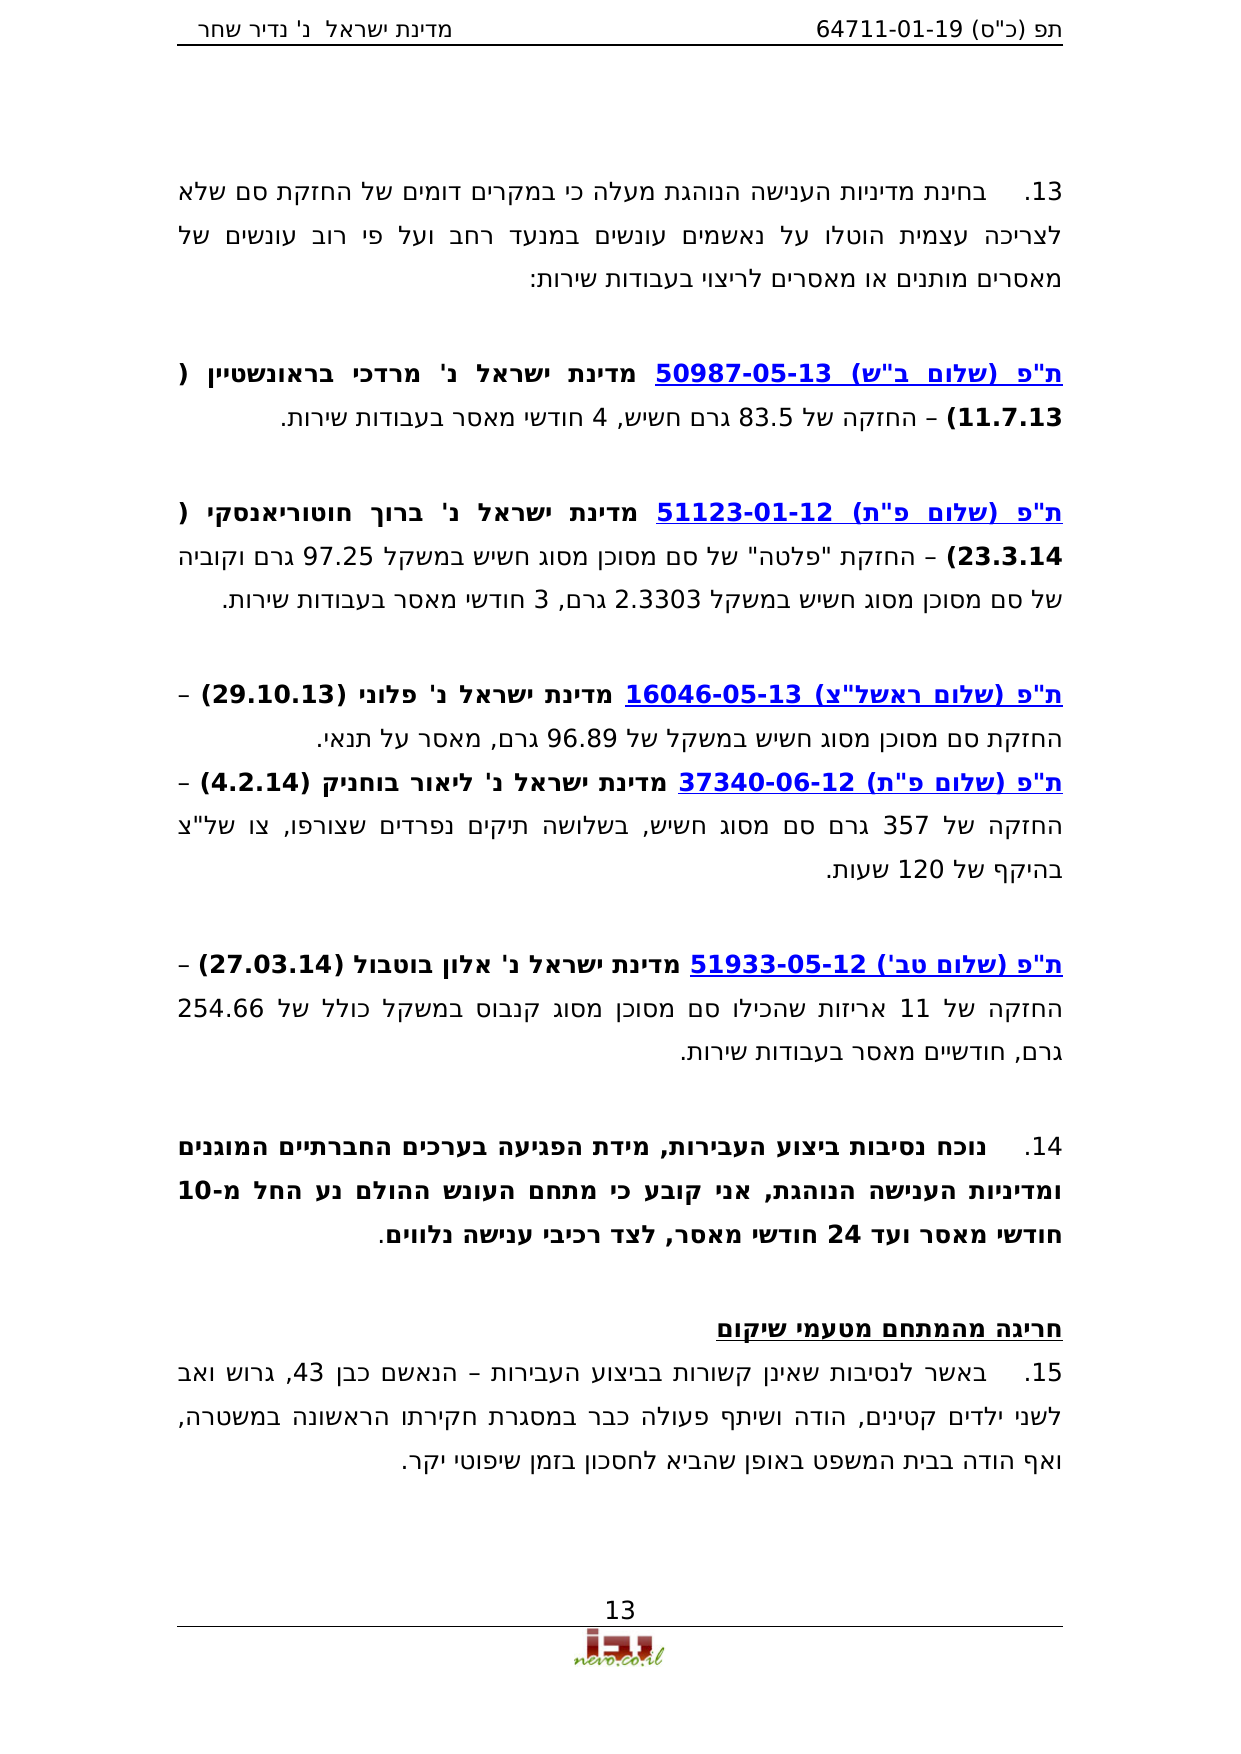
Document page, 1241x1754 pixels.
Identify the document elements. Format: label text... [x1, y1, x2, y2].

text ת"פ (שלום ב"ש) 50987-05-13 מדינת ישראל נ' מרדכי בראונשטיין (11.7.13) – החזקה של 83.5 גרם חשיש, 4 חודשי מאסר בעבודות שירות. [177, 359, 1063, 432]
text 13. בחינת מדיניות הענישה הנוהגת מעלה כי במקרים דומים של החזקת סם שלא לצריכה עצמית הוטלו על נאשמים עונשים במנעד רחב ועל פי רוב עונשים של מאסרים מותנים או מאסרים לריצוי בעבודות שירות: [177, 177, 1063, 294]
text ת"פ (שלום טב') 51933-05-12 מדינת ישראל נ' אלון בוטבול (27.03.14) – החזקה של 11 אריזות שהכילו סם מסוכן מסוג קנבוס במשקל כולל של 254.66 גרם, חודשיים מאסר בעבודות שירות. [177, 950, 1063, 1067]
text חריגה מהמתחם מטעמי שיקום [177, 1315, 1063, 1344]
text ת"פ (שלום ראשל"צ) 16046-05-13 מדינת ישראל נ' פלוני (29.10.13) –החזקת סם מסוכן מסוג חשיש במשקל של 96.89 גרם, מאסר על תנאי. [177, 680, 1063, 753]
text 14. נוכח נסיבות ביצוע העבירות, מידת הפגיעה בערכים החברתיים המוגנים ומדיניות הענישה הנוהגת, אני קובע כי מתחם העונש ההולם נע החל מ-10 חודשי מאסר ועד 24 חודשי מאסר, לצד רכיבי ענישה נלווים. [177, 1132, 1063, 1249]
text ת"פ (שלום פ"ת) 37340-06-12 מדינת ישראל נ' ליאור בוחניק (4.2.14) – החזקה של 357 גרם סם מסוג חשיש, בשלושה תיקים נפרדים שצורפו, צו של"צ בהיקף של 120 שעות. [177, 768, 1063, 884]
text 15. באשר לנסיבות שאינן קשורות בביצוע העבירות – הנאשם כבן 43, גרוש ואב לשני ילדים קטינים, הודה ושיתף פעולה כבר במסגרת חקירתו הראשונה במשטרה, ואף הודה בבית המשפט באופן שהביא לחסכון בזמן שיפוטי יקר. [177, 1358, 1063, 1475]
text ת"פ (שלום פ"ת) 51123-01-12 מדינת ישראל נ' ברוך חוטוריאנסקי (23.3.14) – החזקת "פלטה" של סם מסוכן מסוג חשיש במשקל 97.25 גרם וקוביה של סם מסוכן מסוג חשיש במשקל 2.3303 גרם, 3 חודשי מאסר בעבודות שירות. [177, 498, 1063, 615]
picture [574, 1628, 666, 1667]
